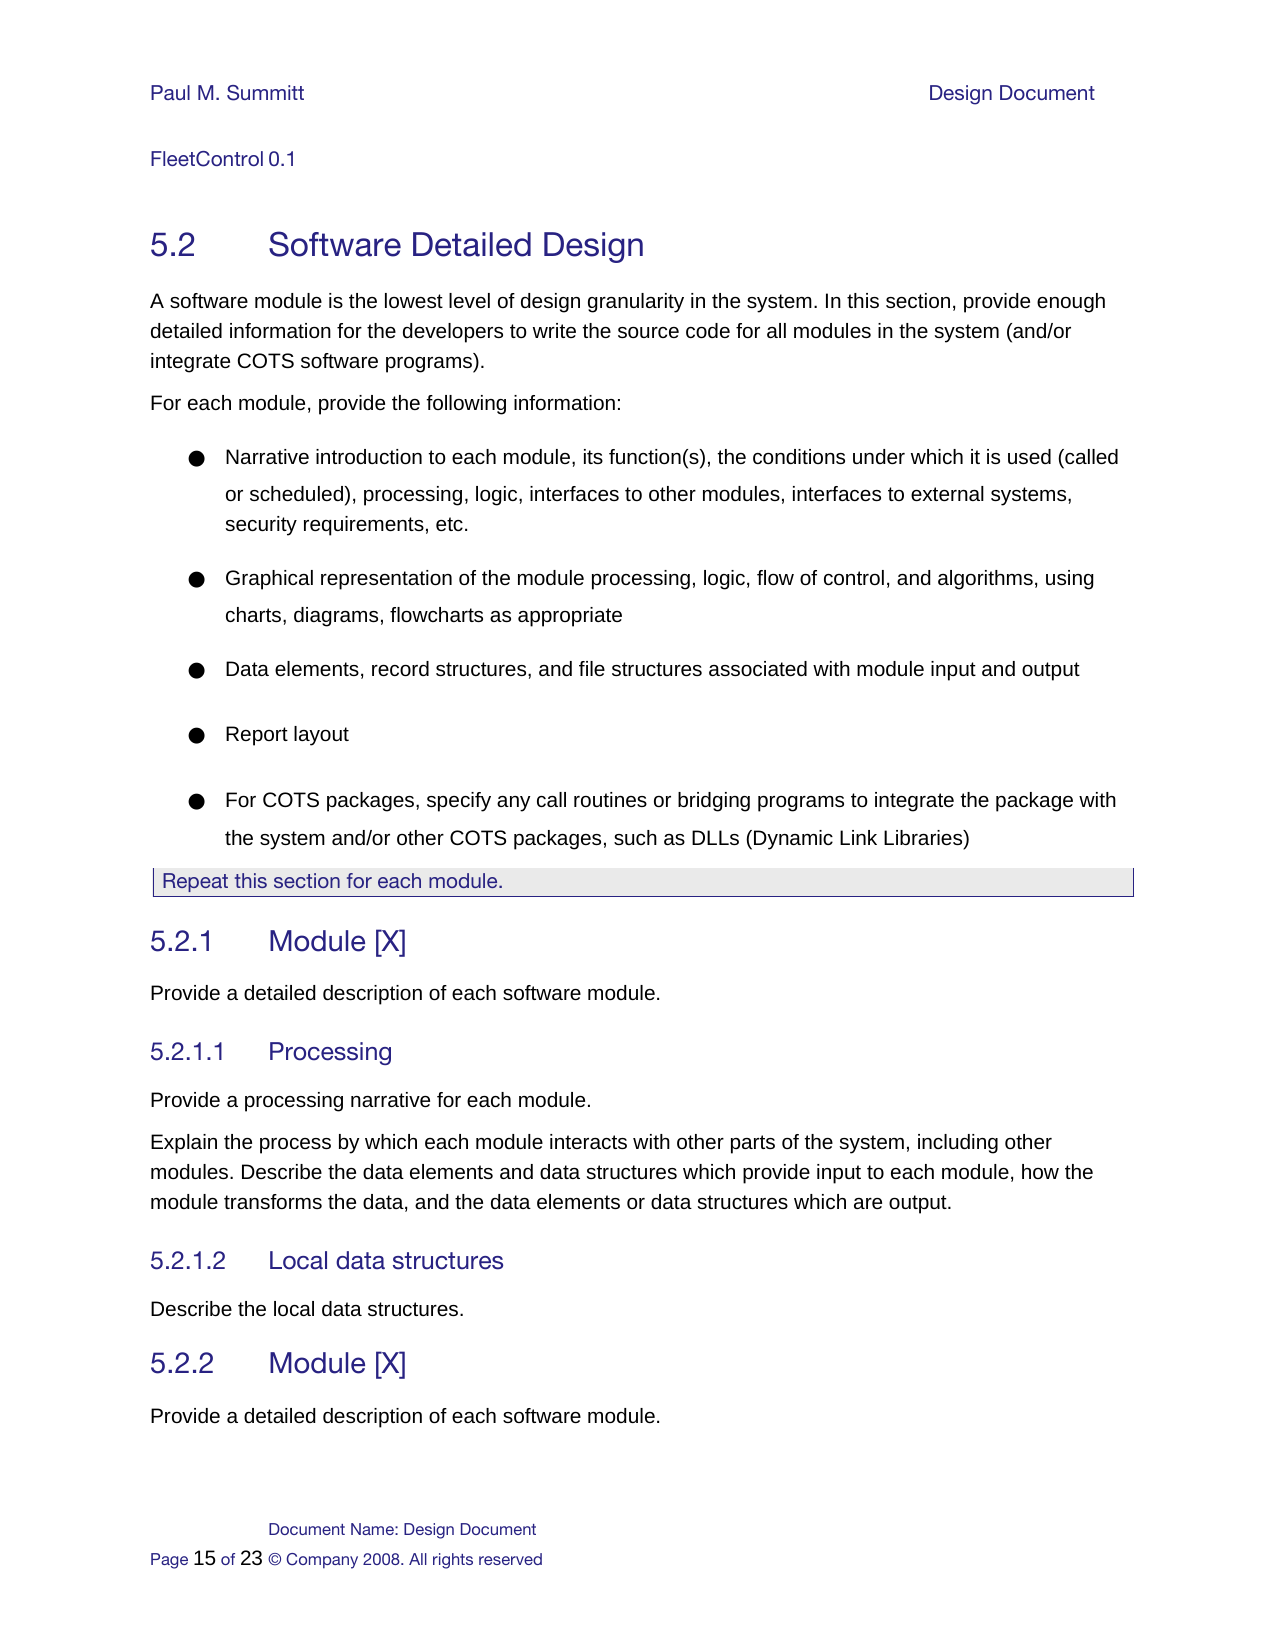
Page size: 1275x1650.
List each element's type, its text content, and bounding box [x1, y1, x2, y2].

list For COTS packages, specify any call routines or bridging programs to integrate the package with the system and/or other COTS packages, such as DLLs (Dynamic Link Libraries) [187, 777, 1125, 849]
text Explain the process by which each module interacts with other parts of the system, including other modules. Describe the data elements and data structures which provide input to each module, how the module transforms the data, and the data elements or data structures which are output. [150, 1130, 1125, 1214]
subtitle Module [X] [150, 923, 1125, 959]
subtitle Local data structures [150, 1245, 1125, 1276]
subtitle Software Detailed Design [150, 224, 1125, 266]
text A software module is the lowest level of design granularity in the system. In this section, provide enough detailed information for the developers to write the source code for all modules in the system (and/or integrate COTS software programs). [150, 289, 1125, 372]
text Provide a detailed description of each software module. [150, 981, 1125, 1005]
list Graphical representation of the module processing, logic, flow of control, and algorithms, using charts, diagrams, flowcharts as appropriate [187, 554, 1125, 627]
text Describe the local data structures. [150, 1297, 1125, 1321]
text Repeat this section for each module. [154, 868, 1133, 896]
list Data elements, record structures, and file structures associated with module input and output [187, 645, 1125, 688]
list Report layout [187, 711, 1125, 754]
subtitle Module [X] [150, 1345, 1125, 1382]
text Provide a detailed description of each software module. [150, 1404, 1125, 1428]
text Provide a processing narrative for each module. [150, 1088, 1125, 1112]
list Narrative introduction to each module, its function(s), the conditions under which it is used (called or scheduled), processing, logic, interfaces to other modules, interfaces to external systems, security requirements, etc. [187, 433, 1125, 536]
subtitle Processing [150, 1036, 1125, 1067]
text For each module, provide the following information: [150, 391, 1125, 415]
